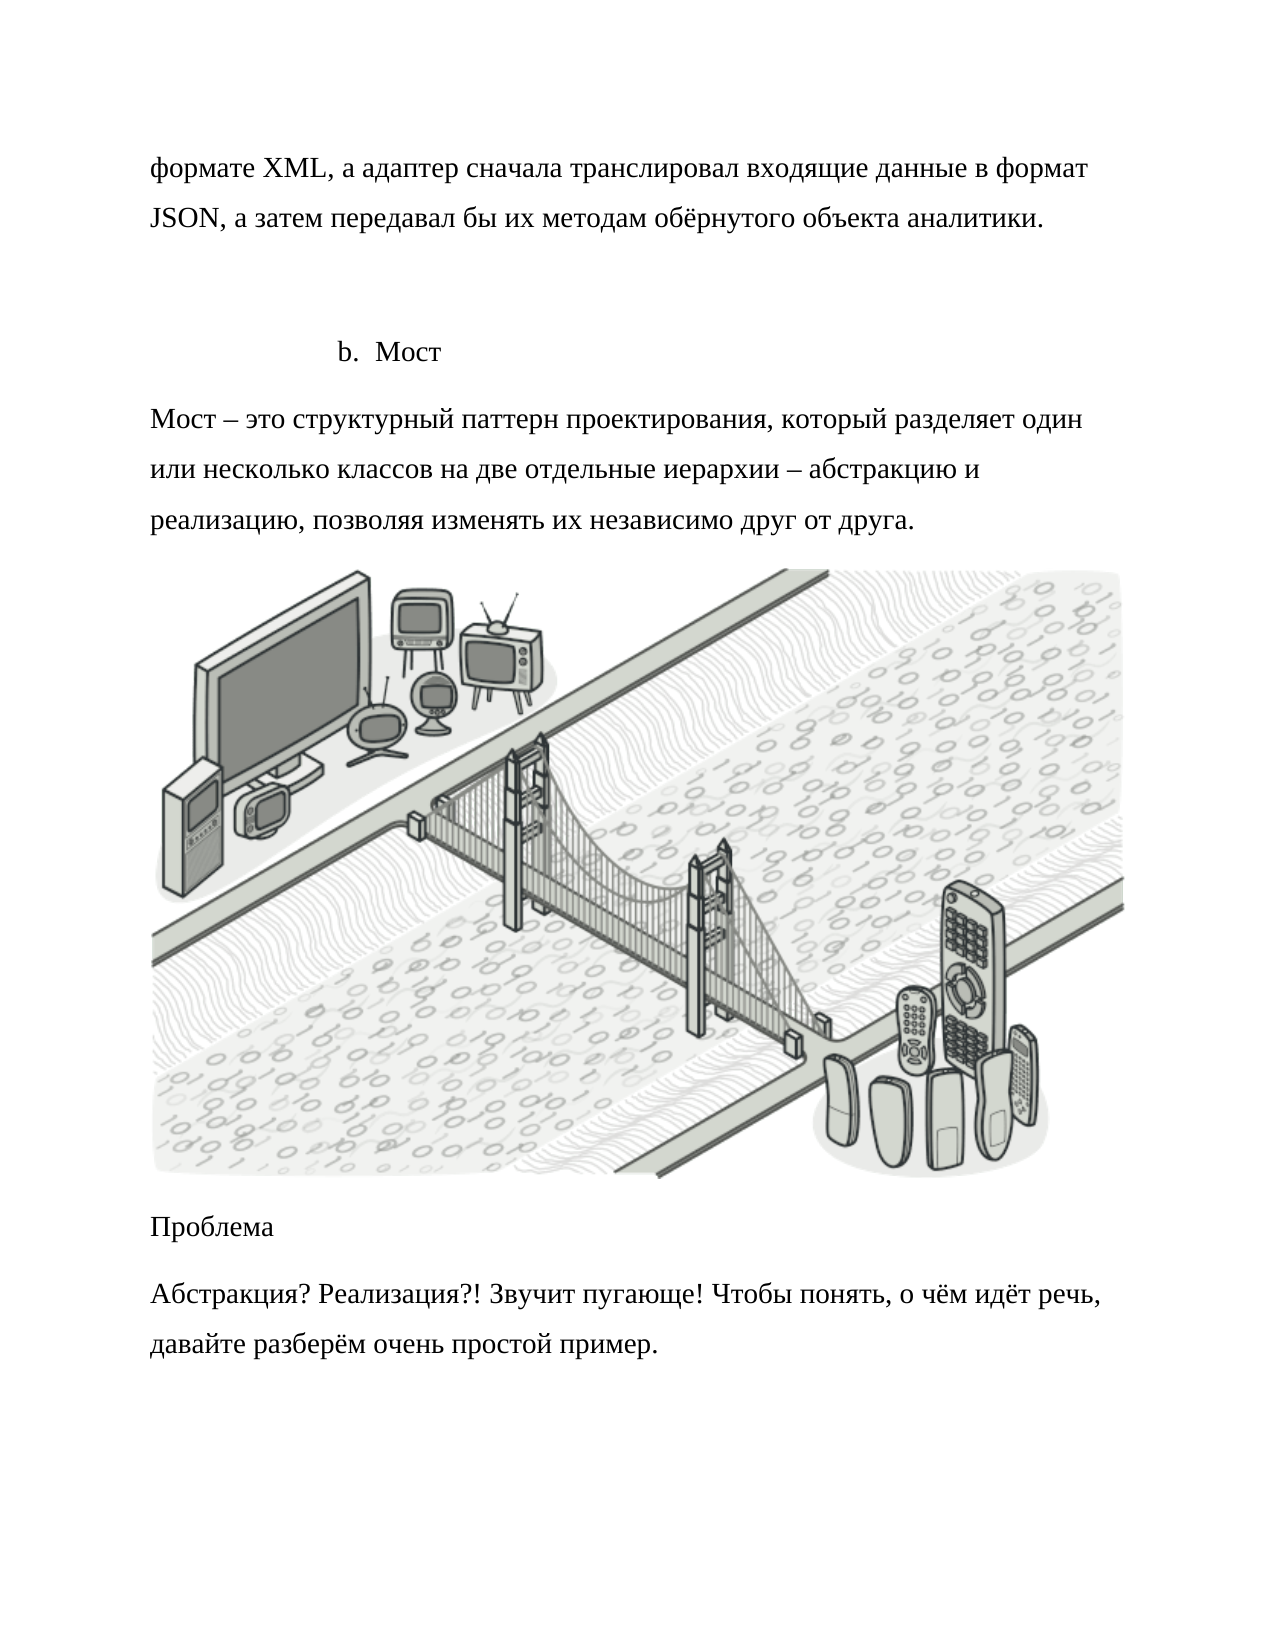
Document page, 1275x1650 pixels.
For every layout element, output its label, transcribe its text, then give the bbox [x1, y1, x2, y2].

list Мост [337, 334, 1125, 368]
picture [150, 568, 1125, 1179]
text Мост – это структурный паттерн проектирования, который разделяет один или несколько классов на две отдельные иерархии – абстракцию и реализацию, позволяя изменять их независимо друг от друга. [150, 401, 1125, 535]
text Проблема [150, 1209, 1125, 1242]
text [150, 150, 1125, 234]
text Абстракция? Реализация?! Звучит пугающе! Чтобы понять, о чём идёт речь, давайте разберём очень простой пример. [150, 1276, 1125, 1360]
